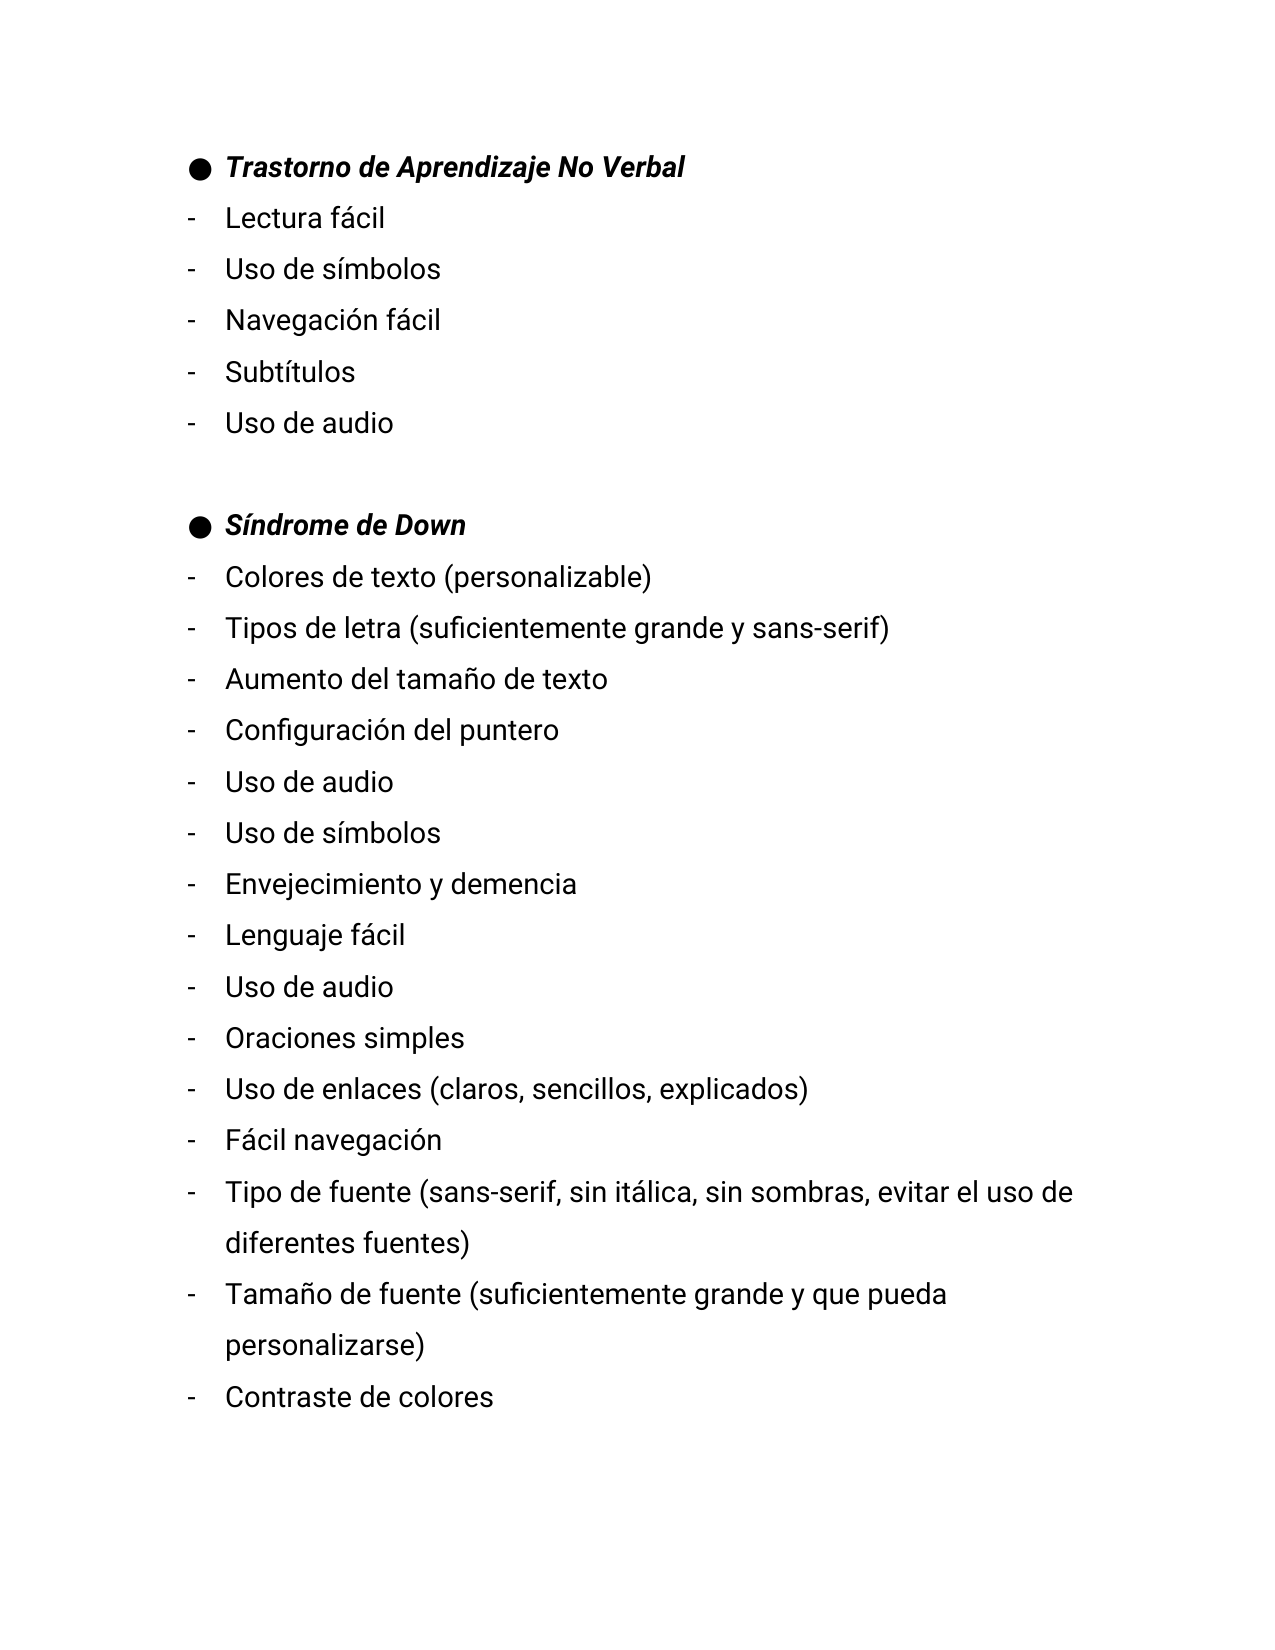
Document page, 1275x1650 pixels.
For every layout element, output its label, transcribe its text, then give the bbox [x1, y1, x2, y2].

list Contraste de colores [187, 1380, 1125, 1414]
list Navegación fácil [187, 304, 1125, 338]
list Tipo de fuente (sans-serif, sin itálica, sin sombras, evitar el uso de diferentes fuentes) [187, 1175, 1125, 1260]
list Lectura fácil [187, 201, 1125, 235]
list Uso de audio [187, 406, 1125, 440]
list Tipos de letra (suficientemente grande y sans-serif) [187, 611, 1125, 645]
list Colores de texto (personalizable) [187, 560, 1125, 594]
list Trastorno de Aprendizaje No Verbal [187, 150, 1125, 184]
list Uso de enlaces (claros, sencillos, explicados) [187, 1072, 1125, 1107]
list Configuración del puntero [187, 714, 1125, 748]
list Tamaño de fuente (suficientemente grande y que pueda personalizarse) [187, 1277, 1125, 1363]
list Uso de audio [187, 970, 1125, 1004]
list Síndrome de Down [187, 509, 1125, 543]
list Aumento del tamaño de texto [187, 662, 1125, 697]
list Uso de símbolos [187, 816, 1125, 850]
list Uso de símbolos [187, 252, 1125, 287]
list Oraciones simples [187, 1021, 1125, 1055]
list Fácil navegación [187, 1124, 1125, 1158]
list Uso de audio [187, 765, 1125, 799]
list Subtítulos [187, 355, 1125, 389]
list Lenguaje fácil [187, 919, 1125, 953]
list Envejecimiento y demencia [187, 867, 1125, 902]
